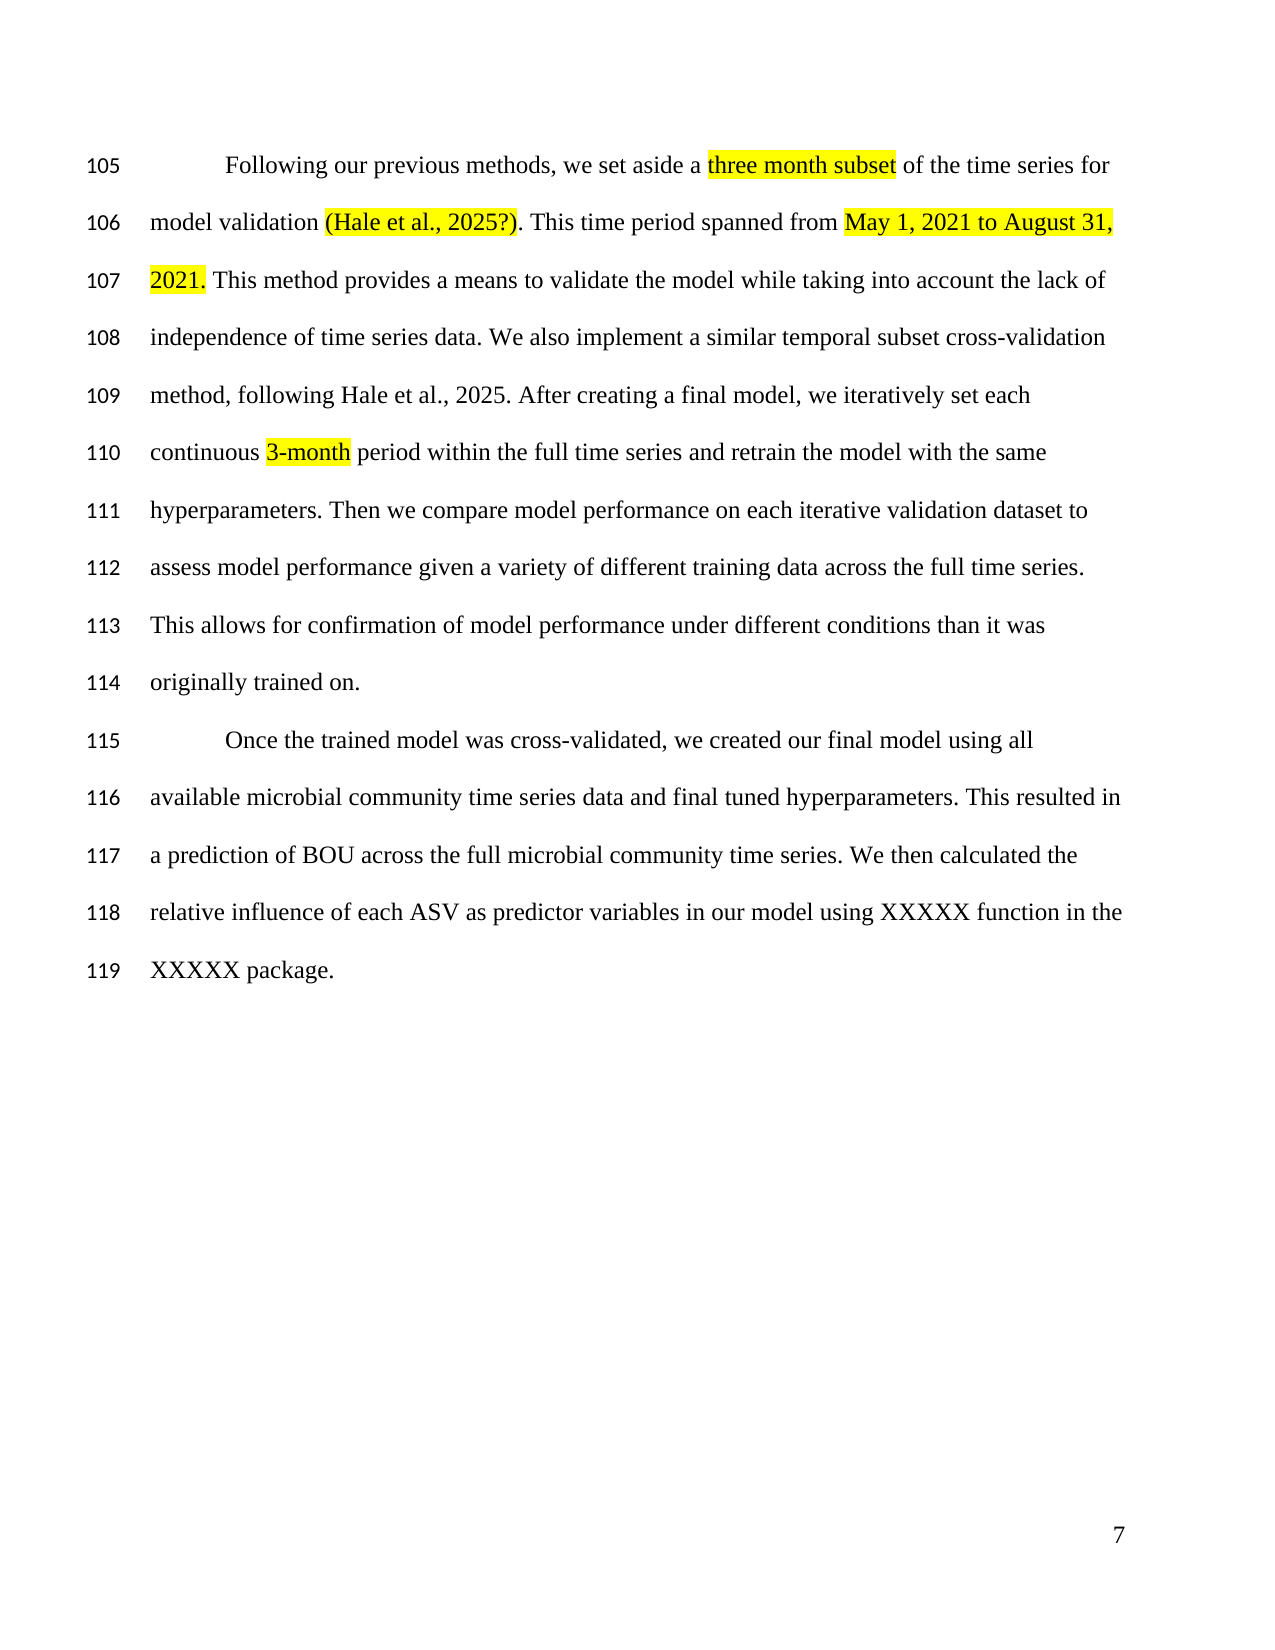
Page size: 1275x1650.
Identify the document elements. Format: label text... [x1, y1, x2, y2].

text Once the trained model was cross-validated, we created our final model using all available microbial community time series data and final tuned hyperparameters. This resulted in a prediction of BOU across the full microbial community time series. We then calculated the relative influence of each ASV as predictor variables in our model using XXXXX function in the XXXXX package. [150, 725, 1125, 984]
text Following our previous methods, we set aside a three month subset of the time series for model validation (Hale et al., 2025?). This time period spanned from May 1, 2021 to August 31, 2021. This method provides a means to validate the model while taking into account the lack of independence of time series data. We also implement a similar temporal subset cross-validation method, following Hale et al., 2025. After creating a final model, we iteratively set each continuous 3-month period within the full time series and retrain the model with the same hyperparameters. Then we compare model performance on each iterative validation dataset to assess model performance given a variety of different training data across the full time series. This allows for confirmation of model performance under different conditions than it was originally trained on. [150, 150, 1125, 696]
